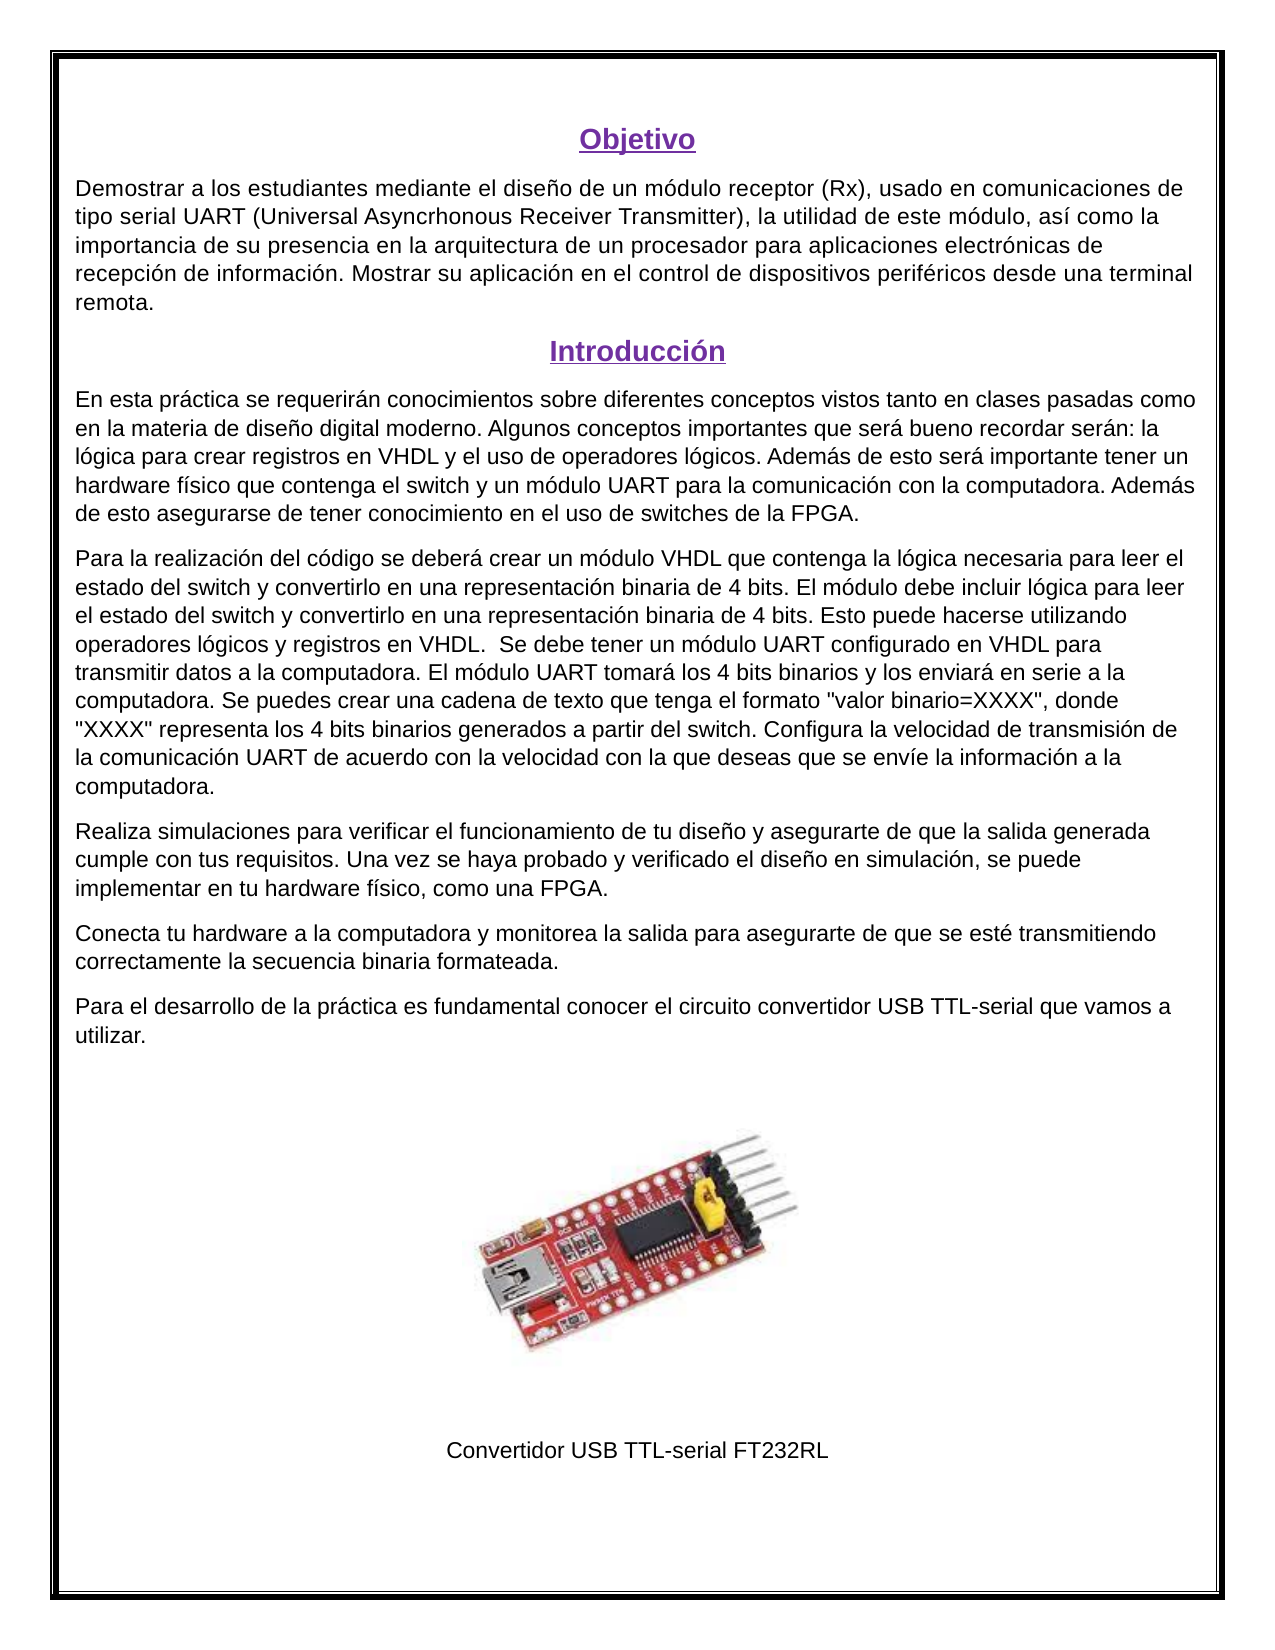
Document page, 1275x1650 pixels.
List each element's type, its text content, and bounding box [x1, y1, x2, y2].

text En esta práctica se requerirán conocimientos sobre diferentes conceptos vistos tanto en clases pasadas como en la materia de diseño digital moderno. Algunos conceptos importantes que será bueno recordar serán: la lógica para crear registros en VHDL y el uso de operadores lógicos. Además de esto será importante tener un hardware físico que contenga el switch y un módulo UART para la comunicación con la computadora. Además de esto asegurarse de tener conocimiento en el uso de switches de la FPGA. [75, 386, 1200, 526]
picture [462, 1066, 813, 1418]
text Conecta tu hardware a la computadora y monitorea la salida para asegurarte de que se esté transmitiendo correctamente la secuencia binaria formateada. [75, 920, 1200, 974]
text Para el desarrollo de la práctica es fundamental conocer el circuito convertidor USB TTL-serial que vamos a utilizar. [75, 993, 1200, 1048]
text Introducción [75, 333, 1200, 367]
text Objetivo [75, 122, 1200, 155]
text Convertidor USB TTL-serial FT232RL [75, 1437, 1200, 1463]
text Para la realización del código se deberá crear un módulo VHDL que contenga la lógica necesaria para leer el estado del switch y convertirlo en una representación binaria de 4 bits. El módulo debe incluir lógica para leer el estado del switch y convertirlo en una representación binaria de 4 bits. Esto puede hacerse utilizando operadores lógicos y registros en VHDL. Se debe tener un módulo UART configurado en VHDL para transmitir datos a la computadora. El módulo UART tomará los 4 bits binarios y los enviará en serie a la computadora. Se puedes crear una cadena de texto que tenga el formato "valor binario=XXXX", donde "XXXX" representa los 4 bits binarios generados a partir del switch. Configura la velocidad de transmisión de la comunicación UART de acuerdo con la velocidad con la que deseas que se envíe la información a la computadora. [75, 545, 1200, 799]
text Demostrar a los estudiantes mediante el diseño de un módulo receptor (Rx), usado en comunicaciones de tipo serial UART (Universal Asyncrhonous Receiver Transmitter), la utilidad de este módulo, así como la importancia de su presencia en la arquitectura de un procesador para aplicaciones electrónicas de recepción de información. Mostrar su aplicación en el control de dispositivos periféricos desde una terminal remota. [75, 175, 1200, 315]
text Realiza simulaciones para verificar el funcionamiento de tu diseño y asegurarte de que la salida generada cumple con tus requisitos. Una vez se haya probado y verificado el diseño en simulación, se puede implementar en tu hardware físico, como una FPGA. [75, 818, 1200, 901]
